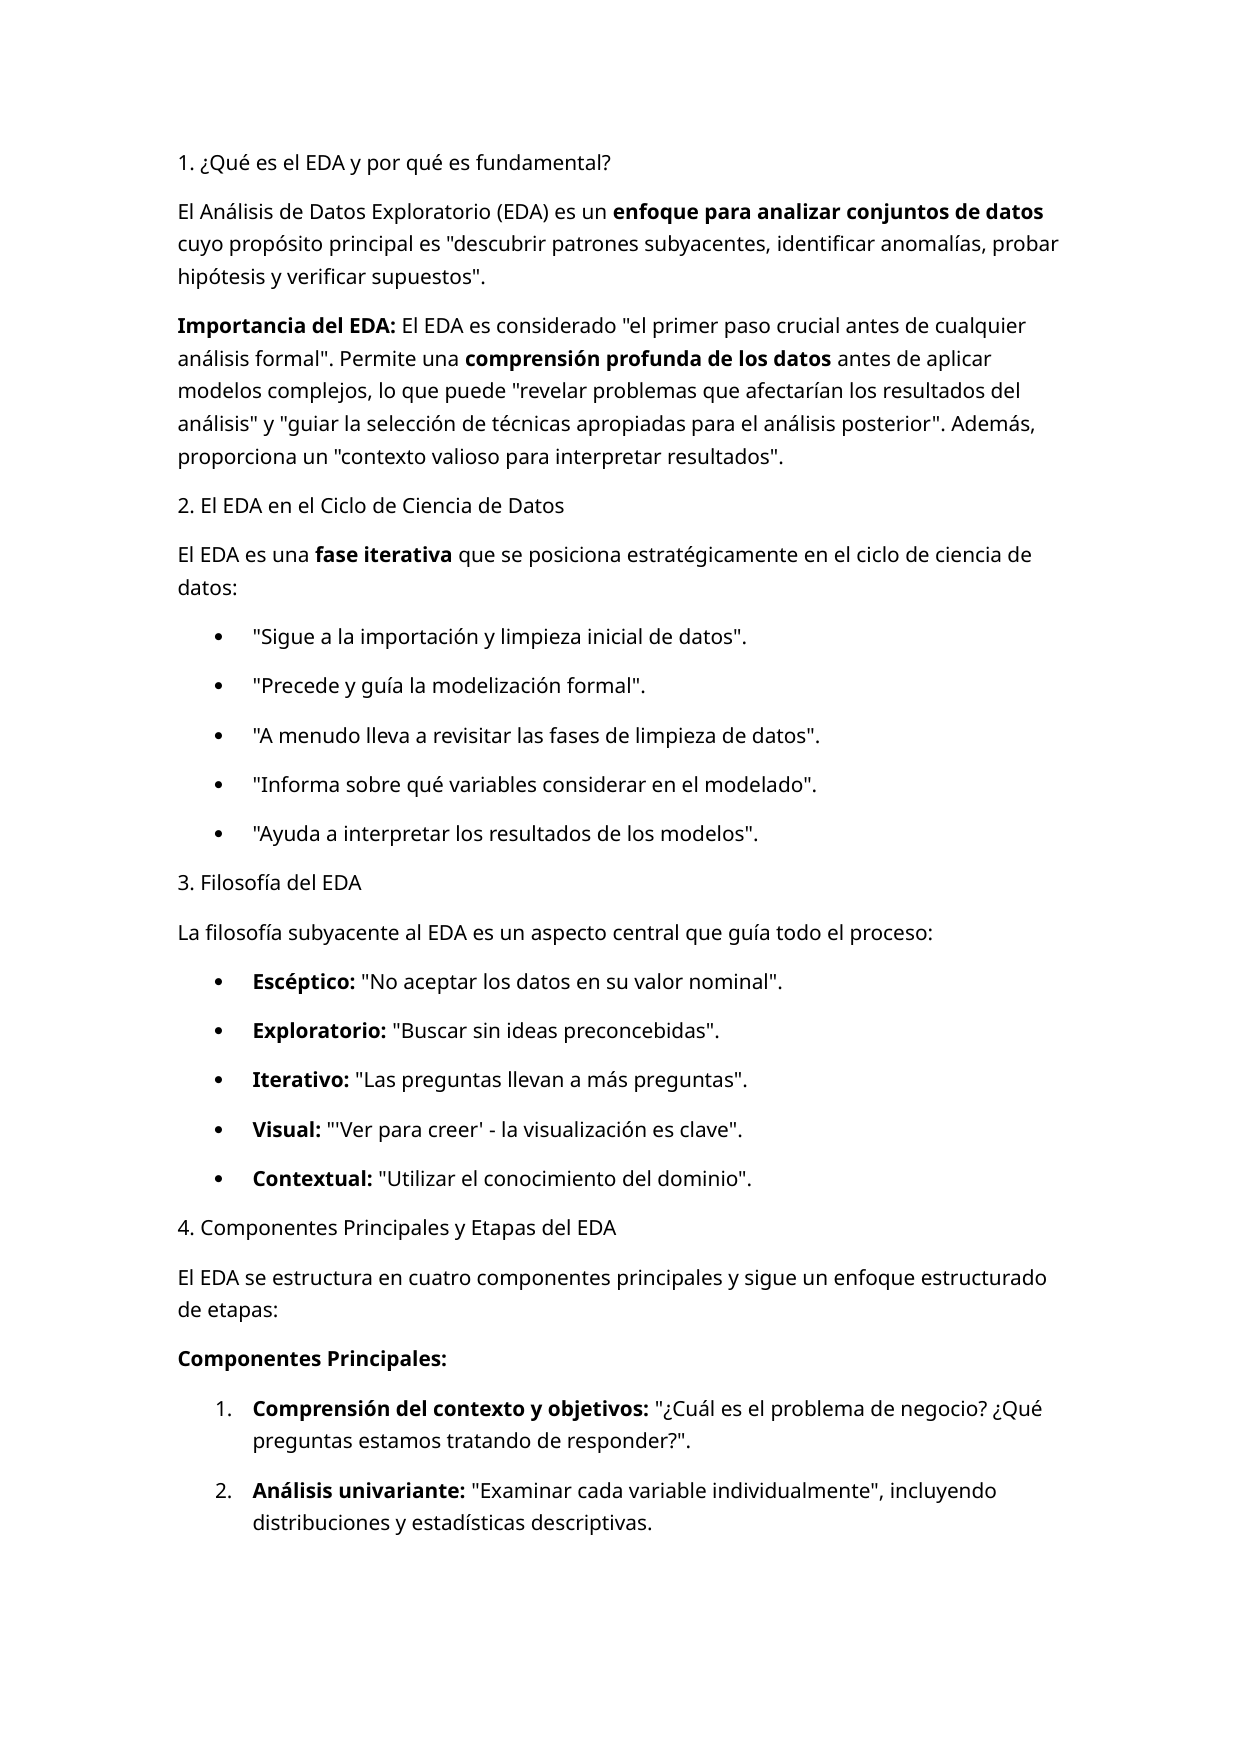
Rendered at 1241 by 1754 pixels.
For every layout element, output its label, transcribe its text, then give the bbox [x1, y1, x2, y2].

list "A menudo lleva a revisitar las fases de limpieza de datos". [215, 721, 1063, 749]
text La filosofía subyacente al EDA es un aspecto central que guía todo el proceso: [177, 918, 1063, 946]
text 2. El EDA en el Ciclo de Ciencia de Datos [177, 491, 1063, 519]
list "Ayuda a interpretar los resultados de los modelos". [215, 819, 1063, 848]
text 3. Filosofía del EDA [177, 868, 1063, 897]
text Componentes Principales: [177, 1344, 1063, 1373]
text 4. Componentes Principales y Etapas del EDA [177, 1213, 1063, 1242]
list Iterativo: "Las preguntas llevan a más preguntas". [215, 1066, 1063, 1094]
list Contextual: "Utilizar el conocimiento del dominio". [215, 1164, 1063, 1193]
list Escéptico: "No aceptar los datos en su valor nominal". [215, 967, 1063, 996]
list Visual: "'Ver para creer' - la visualización es clave". [215, 1115, 1063, 1143]
text 1. ¿Qué es el EDA y por qué es fundamental? [177, 148, 1063, 176]
text El EDA es una fase iterativa que se posiciona estratégicamente en el ciclo de ciencia de datos: [177, 540, 1063, 601]
list "Precede y guía la modelización formal". [215, 671, 1063, 700]
text El EDA se estructura en cuatro componentes principales y sigue un enfoque estructurado de etapas: [177, 1263, 1063, 1324]
list Comprensión del contexto y objetivos: "¿Cuál es el problema de negocio? ¿Qué preguntas estamos tratando de responder?". [215, 1394, 1063, 1455]
list "Sigue a la importación y limpieza inicial de datos". [215, 622, 1063, 651]
text Importancia del EDA: El EDA es considerado "el primer paso crucial antes de cualquier análisis formal". Permite una comprensión profunda de los datos antes de aplicar modelos complejos, lo que puede "revelar problemas que afectarían los resultados del análisis" y "guiar la selección de técnicas apropiadas para el análisis posterior". Además, proporciona un "contexto valioso para interpretar resultados". [177, 311, 1063, 470]
list Exploratorio: "Buscar sin ideas preconcebidas". [215, 1016, 1063, 1045]
list "Informa sobre qué variables considerar en el modelado". [215, 770, 1063, 798]
text El Análisis de Datos Exploratorio (EDA) es un enfoque para analizar conjuntos de datos cuyo propósito principal es "descubrir patrones subyacentes, identificar anomalías, probar hipótesis y verificar supuestos". [177, 197, 1063, 291]
list Análisis univariante: "Examinar cada variable individualmente", incluyendo distribuciones y estadísticas descriptivas. [215, 1476, 1063, 1537]
